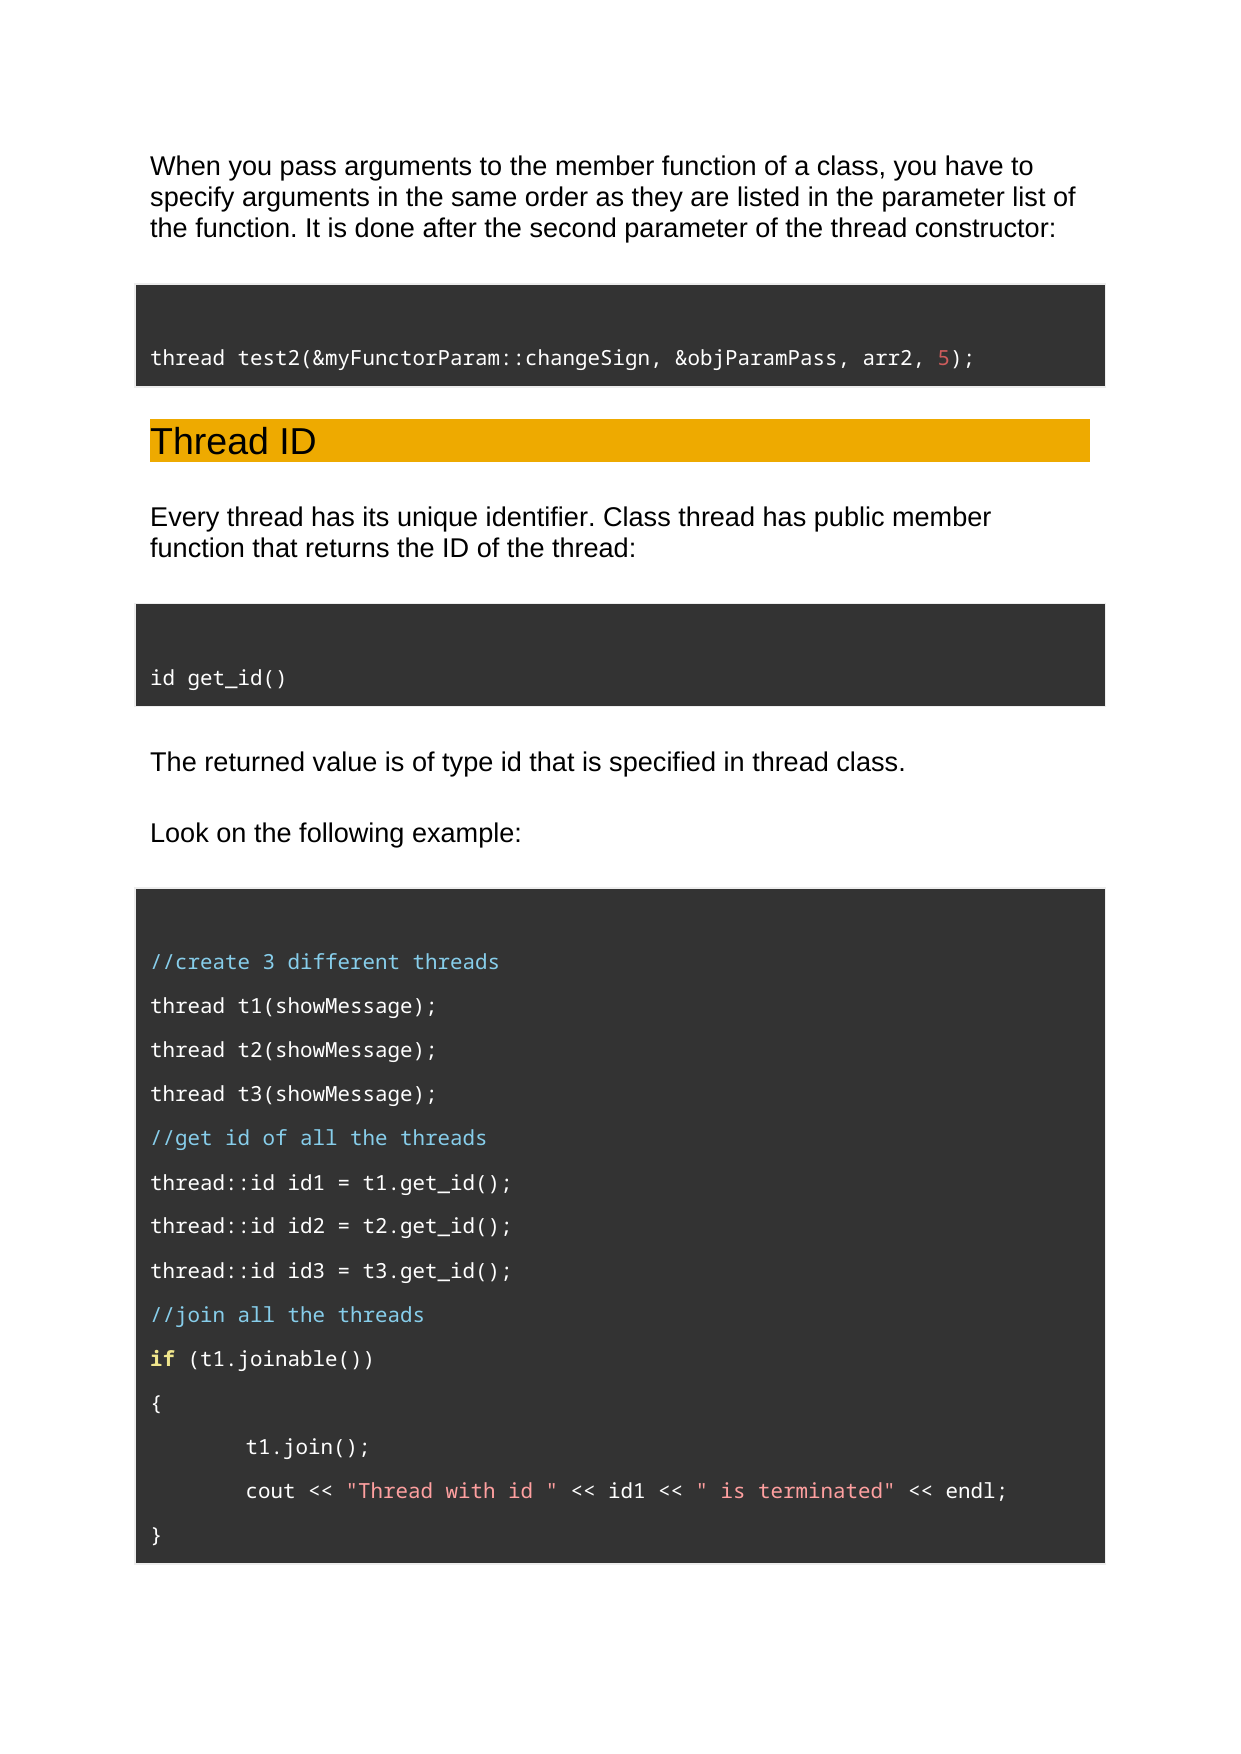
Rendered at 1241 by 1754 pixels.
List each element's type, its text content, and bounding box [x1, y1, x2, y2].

text thread::id id1 = t1.get_id(); [136, 1151, 1105, 1196]
text thread::id id2 = t2.get_id(); [136, 1196, 1105, 1239]
text thread::id id3 = t3.get_id(); [136, 1239, 1105, 1284]
text if (t1.joinable()) [136, 1328, 1105, 1372]
text id get_id() [136, 647, 1105, 706]
text thread t3(showMessage); [136, 1063, 1105, 1107]
text thread test2(&myFunctorParam::changeSign, &objParamPass, arr2, 5); [136, 327, 1105, 386]
text thread t1(showMessage); [136, 975, 1105, 1019]
text //get id of all the threads [136, 1107, 1105, 1151]
text { [136, 1372, 1105, 1416]
text Thread ID [150, 419, 1090, 462]
text Look on the following example: [150, 817, 1090, 848]
text //join all the threads [136, 1284, 1105, 1328]
text //create 3 different threads [136, 931, 1105, 975]
text Every thread has its unique identifier. Class thread has public member function that returns the ID of the thread: [150, 501, 1090, 563]
text } [136, 1504, 1105, 1563]
text cout << "Thread with id " << id1 << " is terminated" << endl; [136, 1460, 1105, 1504]
text When you pass arguments to the member function of a class, you have to specify arguments in the same order as they are listed in the parameter list of the function. It is done after the second parameter of the thread constructor: [150, 150, 1090, 244]
text thread t2(showMessage); [136, 1019, 1105, 1063]
text t1.join(); [136, 1416, 1105, 1460]
text The returned value is of type id that is specified in thread class. [150, 746, 1090, 778]
